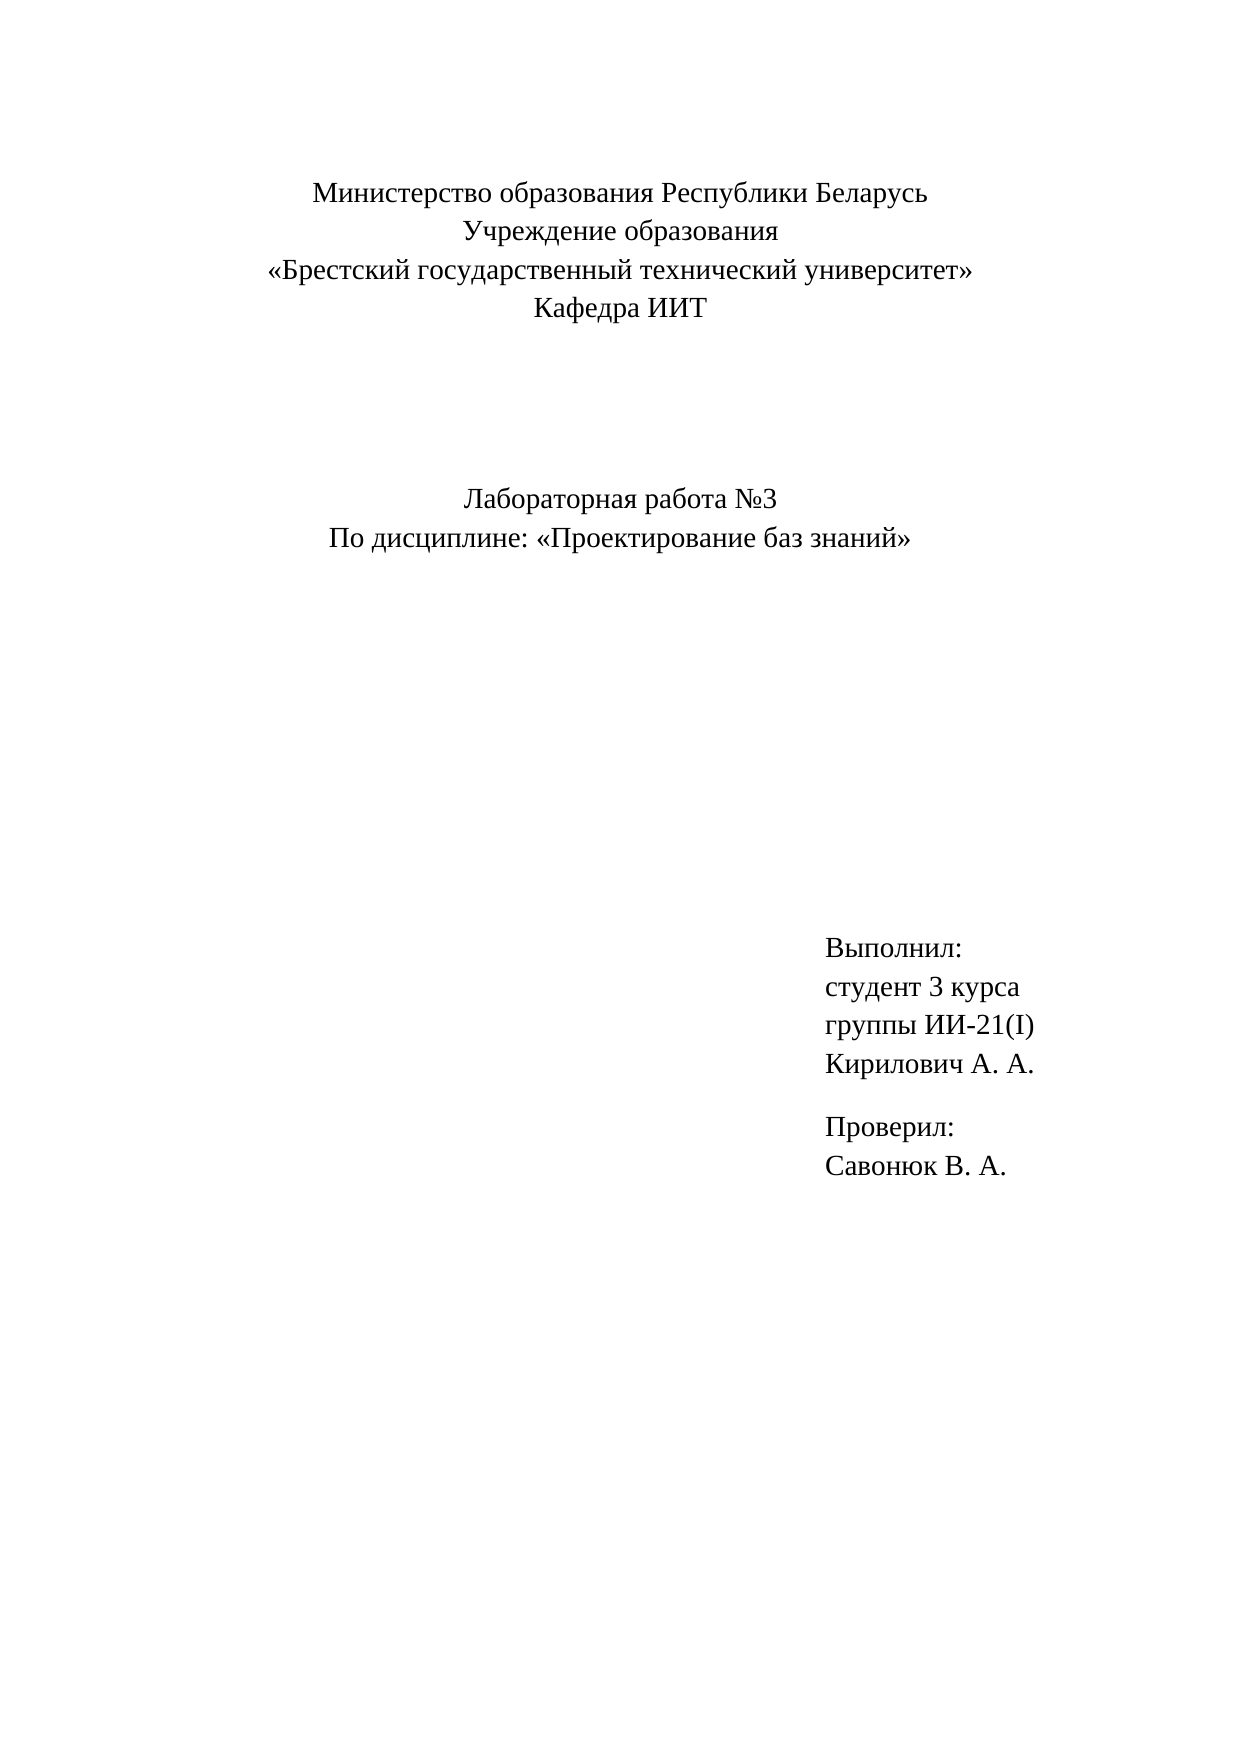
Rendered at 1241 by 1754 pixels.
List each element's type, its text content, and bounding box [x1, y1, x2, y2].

text Проверил: Савонюк В. А. [825, 1109, 1090, 1181]
text Лабораторная работа №3 По дисциплине: «Проектирование баз знаний» [150, 481, 1090, 583]
text Министерство образования Республики Беларусь Учреждение образования «Брестский государственный технический университет» Кафедра ИИТ [150, 175, 1090, 324]
text Выполнил: студент 3 курса группы ИИ-21(I) Кирилович А. А. [825, 930, 1090, 1079]
